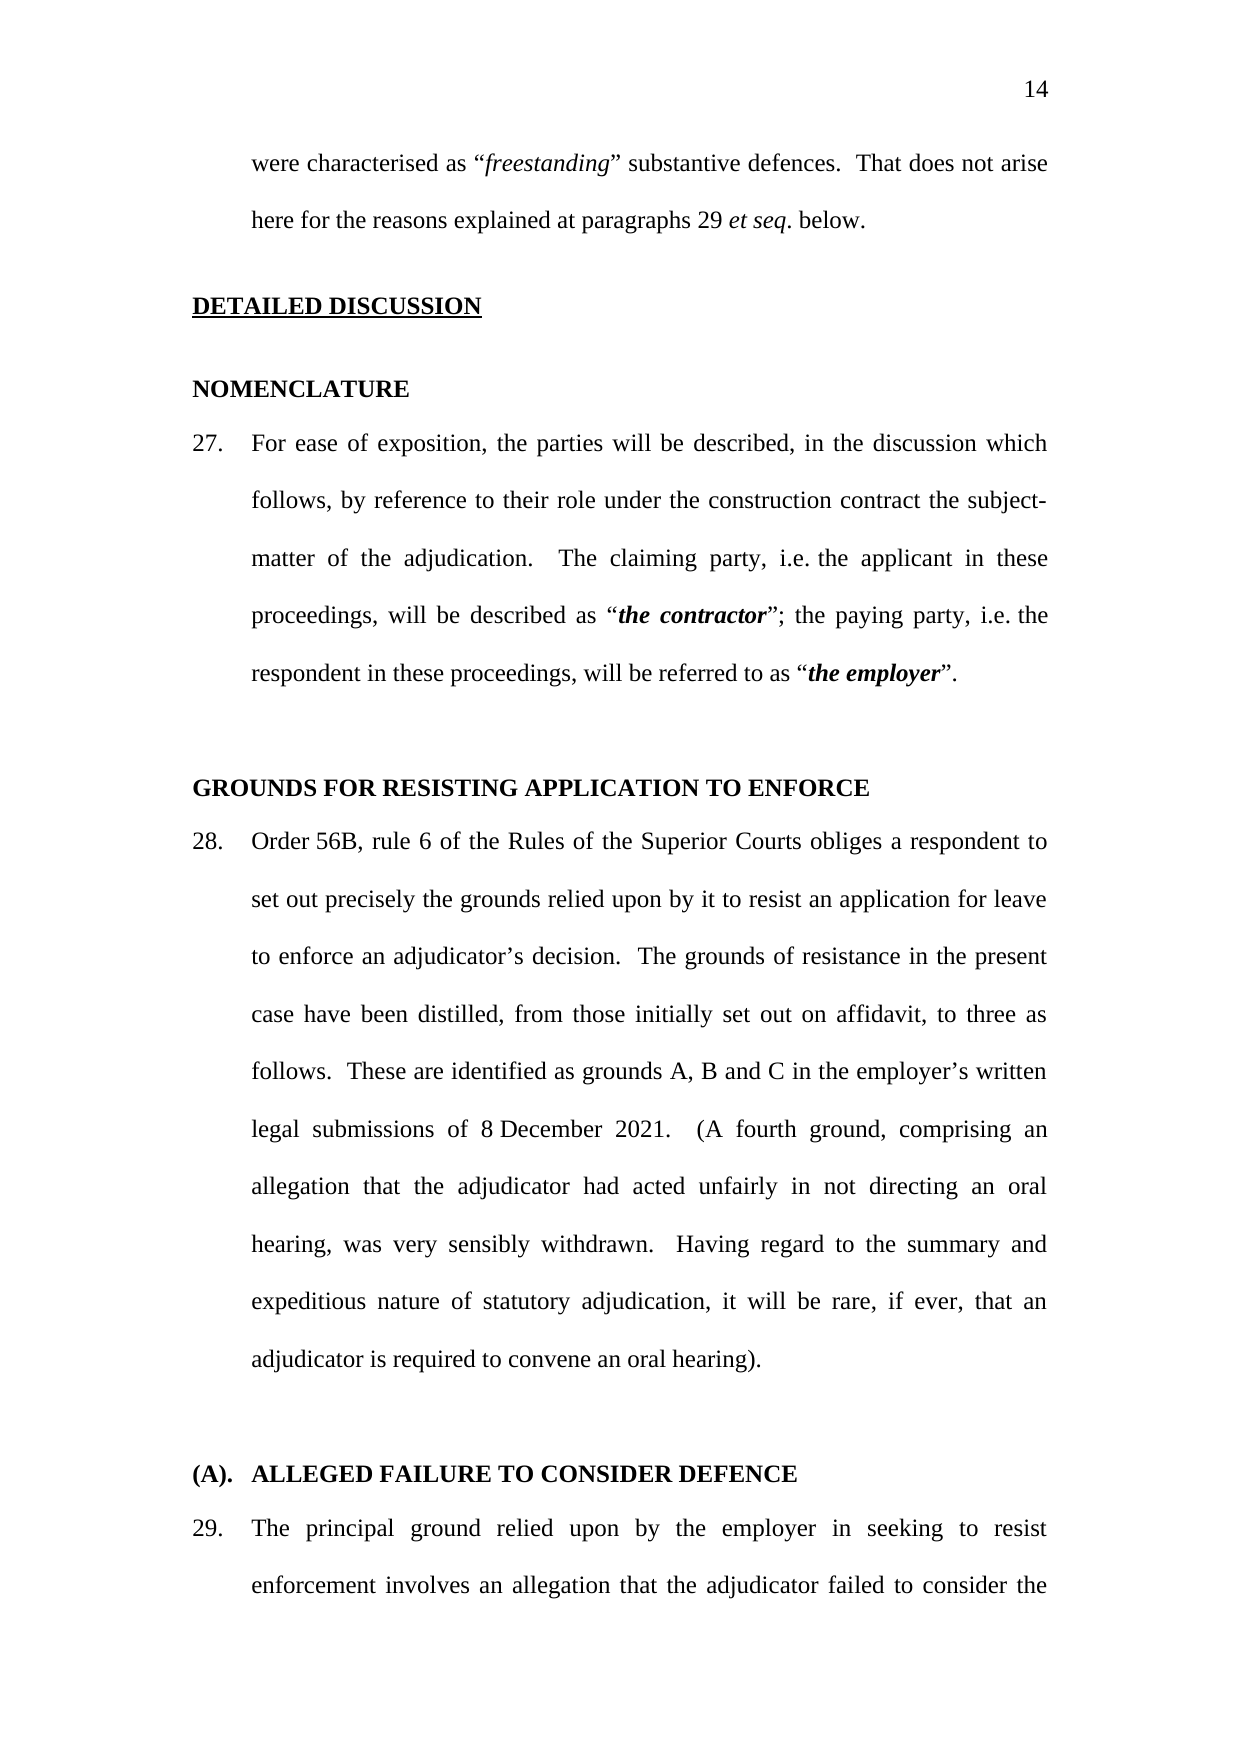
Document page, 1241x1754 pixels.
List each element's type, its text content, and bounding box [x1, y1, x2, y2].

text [192, 1513, 1048, 1599]
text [192, 148, 1048, 234]
subtitle Grounds for resisting application to enforce [192, 773, 1048, 801]
text For ease of exposition, the parties will be described, in the discussion which follows, by reference to their role under the construction contract the subject-matter of the adjudication. The claiming party, i.e. the applicant in these proceedings, will be described as “the contractor”; the paying party, i.e. the respondent in these proceedings, will be referred to as “the employer”. [192, 428, 1048, 686]
subtitle (A). Alleged failure to consider defence [192, 1459, 1048, 1488]
subtitle Detailed discussion [192, 291, 1048, 320]
subtitle Nomenclature [192, 374, 1048, 403]
text Order 56B, rule 6 of the Rules of the Superior Courts obliges a respondent to set out precisely the grounds relied upon by it to resist an application for leave to enforce an adjudicator’s decision. The grounds of resistance in the present case have been distilled, from those initially set out on affidavit, to three as follows. These are identified as grounds A, B and C in the employer’s written legal submissions of 8 December 2021. (A fourth ground, comprising an allegation that the adjudicator had acted unfairly in not directing an oral hearing, was very sensibly withdrawn. Having regard to the summary and expeditious nature of statutory adjudication, it will be rare, if ever, that an adjudicator is required to convene an oral hearing). [192, 826, 1048, 1373]
